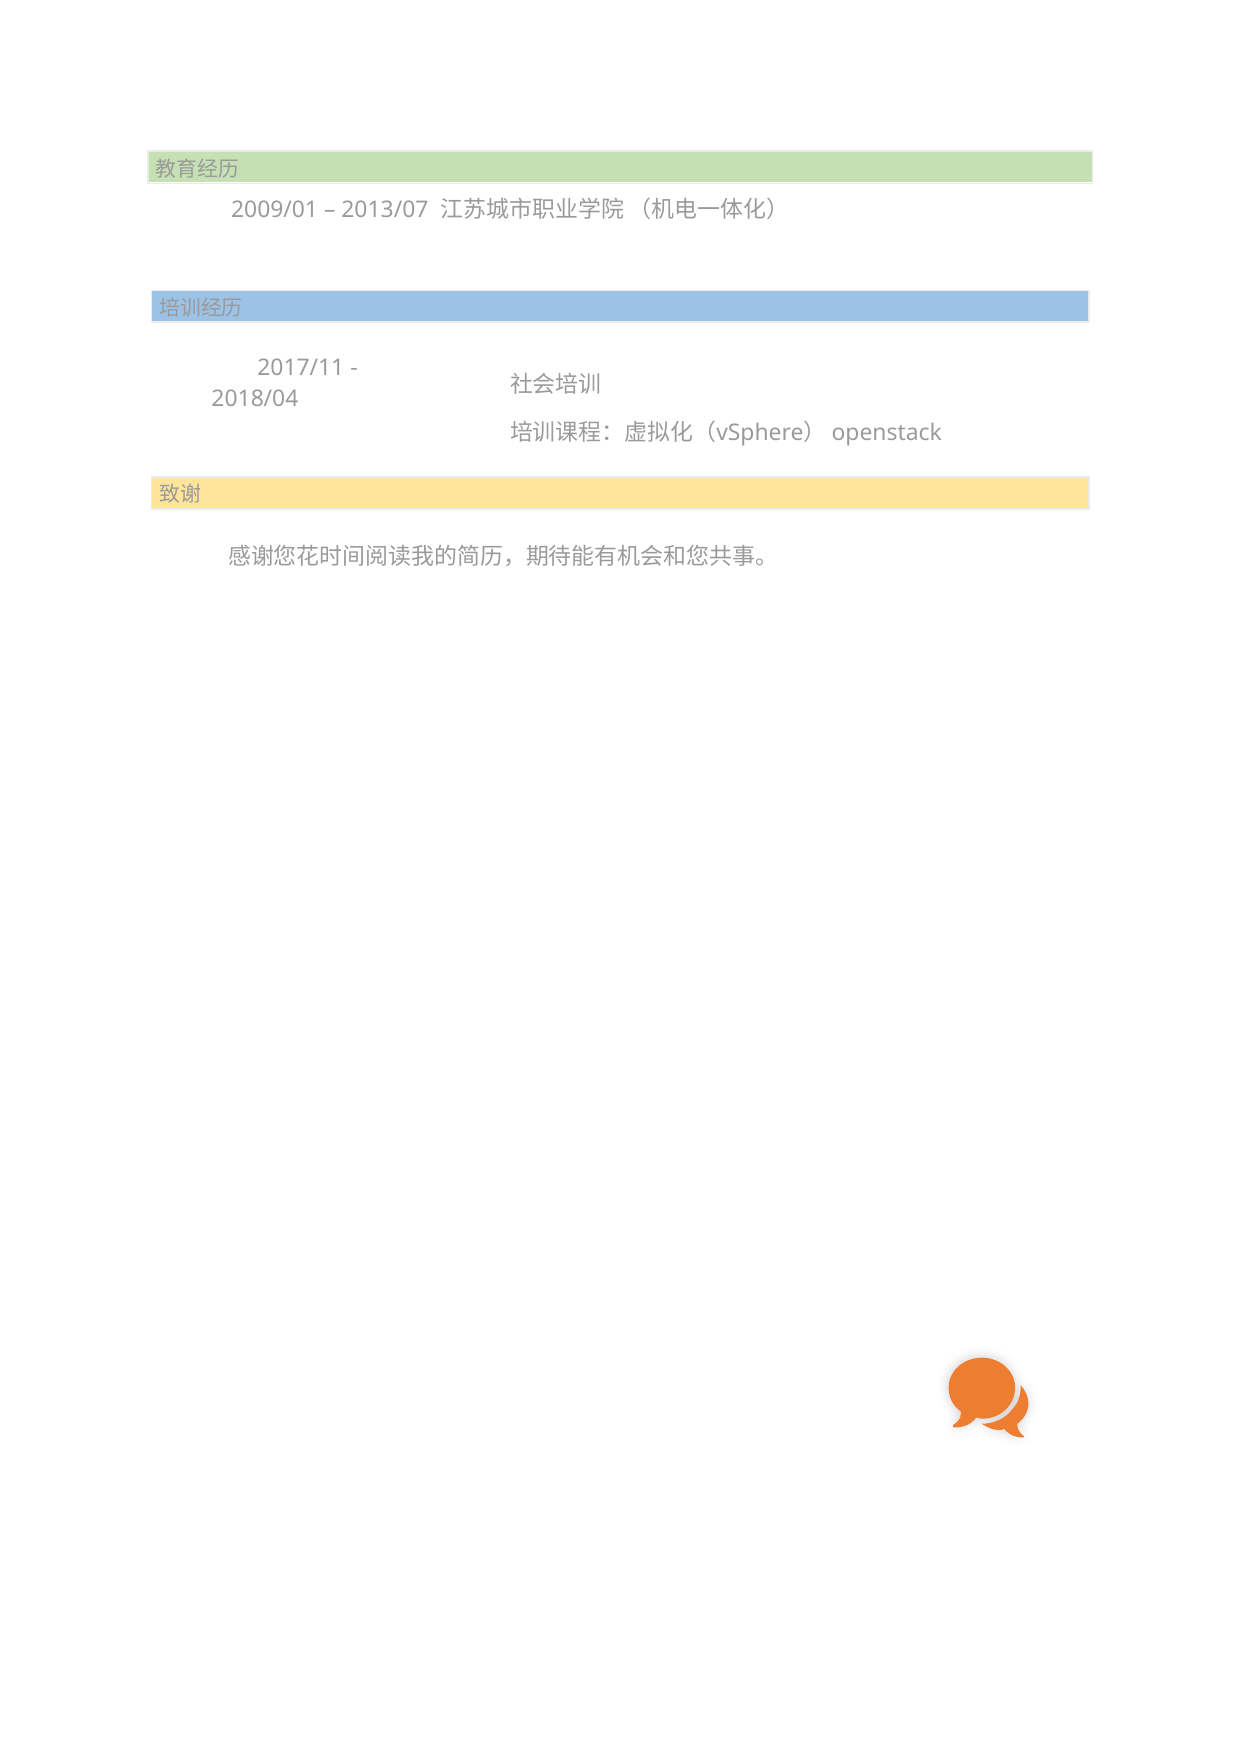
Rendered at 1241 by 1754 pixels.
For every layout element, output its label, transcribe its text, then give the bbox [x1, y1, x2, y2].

table_header 感谢您花时间阅读我的简历，期待能有机会和您共事。 [151, 538, 1089, 571]
table_header [133, 150, 1107, 448]
table_header 致谢 [152, 478, 1088, 508]
